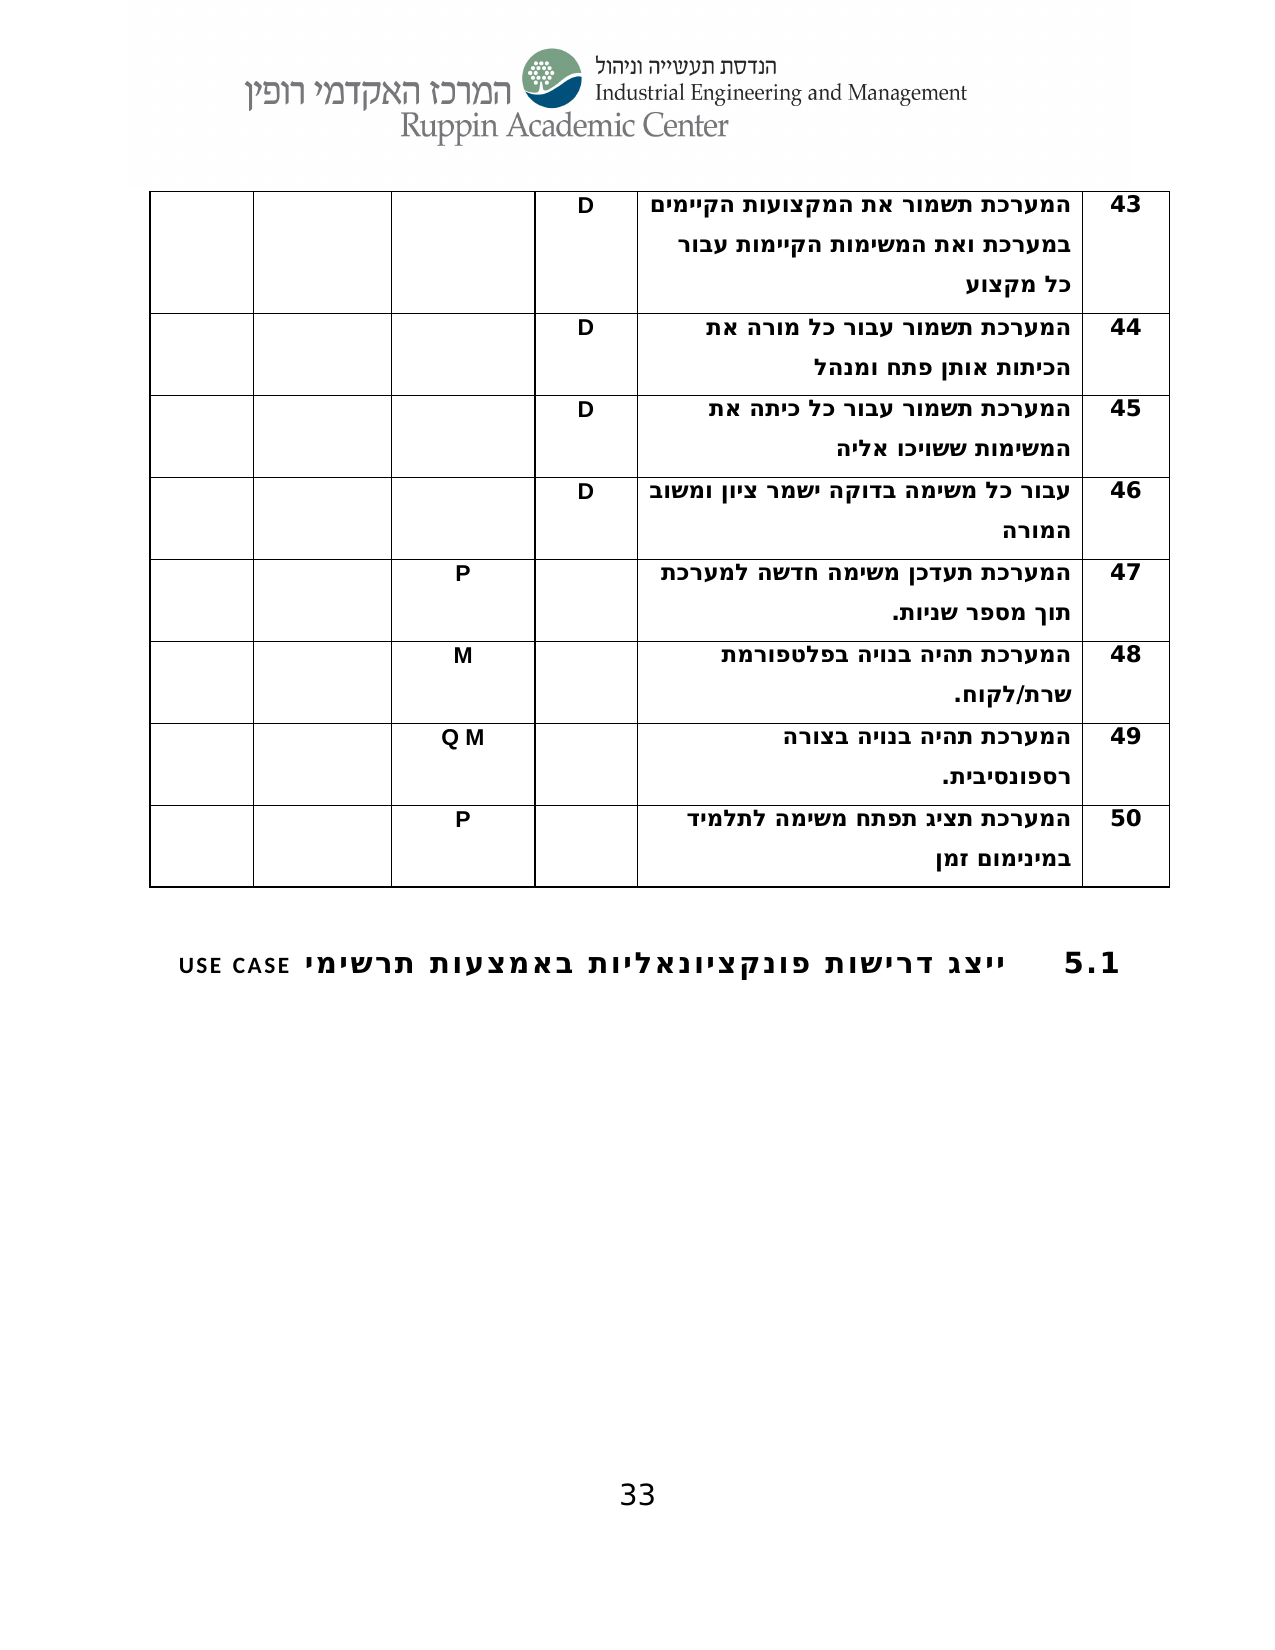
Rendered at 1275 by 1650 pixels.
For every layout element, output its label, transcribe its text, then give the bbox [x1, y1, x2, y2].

table_cell המערכת תשמור עבור כל כיתה את המשימות ששויכו אליה [638, 396, 1082, 477]
table_cell 45 [1083, 396, 1169, 477]
table_cell [536, 560, 637, 641]
table_cell [151, 478, 253, 558]
table_cell [151, 396, 253, 477]
table_cell [392, 314, 534, 394]
table_cell [254, 478, 391, 558]
table_cell [392, 396, 534, 477]
table_cell המערכת תהיה בנויה בצורה רספונסיבית. [638, 724, 1082, 804]
table_cell המערכת תהיה בנויה בפלטפורמת שרת/לקוח. [638, 642, 1082, 722]
table_cell D [536, 478, 637, 558]
table_cell המערכת תשמור עבור כל מורה את הכיתות אותן פתח ומנהל [638, 314, 1082, 394]
table_cell [536, 724, 637, 804]
table_cell [254, 724, 391, 804]
table_cell D [536, 314, 637, 394]
table_cell המערכת תציג תפתח משימה לתלמיד במינימום זמן [638, 806, 1082, 886]
table_cell D [536, 192, 637, 313]
table_cell [151, 724, 253, 804]
table_cell [254, 192, 391, 313]
table_cell 48 [1083, 642, 1169, 722]
subtitle ייצג דרישות פונקציונאליות באמצעות תרשימי use case [150, 946, 1066, 981]
table_cell [254, 396, 391, 477]
table_cell Q M [392, 724, 534, 804]
table_cell המערכת תשמור את המקצועות הקיימים במערכת ואת המשימות הקיימות עבור כל מקצוע [638, 192, 1082, 313]
table_cell [151, 806, 253, 886]
table_cell [151, 314, 253, 394]
table_cell D [536, 396, 637, 477]
table_cell [254, 806, 391, 886]
table_cell [254, 314, 391, 394]
table_cell 47 [1083, 560, 1169, 641]
table_cell [392, 478, 534, 558]
table_cell 49 [1083, 724, 1169, 804]
table_cell 50 [1083, 806, 1169, 886]
table_cell M [392, 642, 534, 722]
table_cell [151, 642, 253, 722]
table_cell 44 [1083, 314, 1169, 394]
picture [126, 0, 1132, 188]
table_cell 43 [1083, 192, 1169, 313]
table_cell [536, 642, 637, 722]
table_cell [151, 560, 253, 641]
table_cell המערכת תעדכן משימה חדשה למערכת תוך מספר שניות. [638, 560, 1082, 641]
table_cell [536, 806, 637, 886]
table_cell [151, 192, 253, 313]
table_cell P [392, 560, 534, 641]
table_cell [254, 642, 391, 722]
table_cell [392, 192, 534, 313]
table_cell 46 [1083, 478, 1169, 558]
table_cell P [392, 806, 534, 886]
table_cell [254, 560, 391, 641]
table_cell עבור כל משימה בדוקה ישמר ציון ומשוב המורה [638, 478, 1082, 558]
